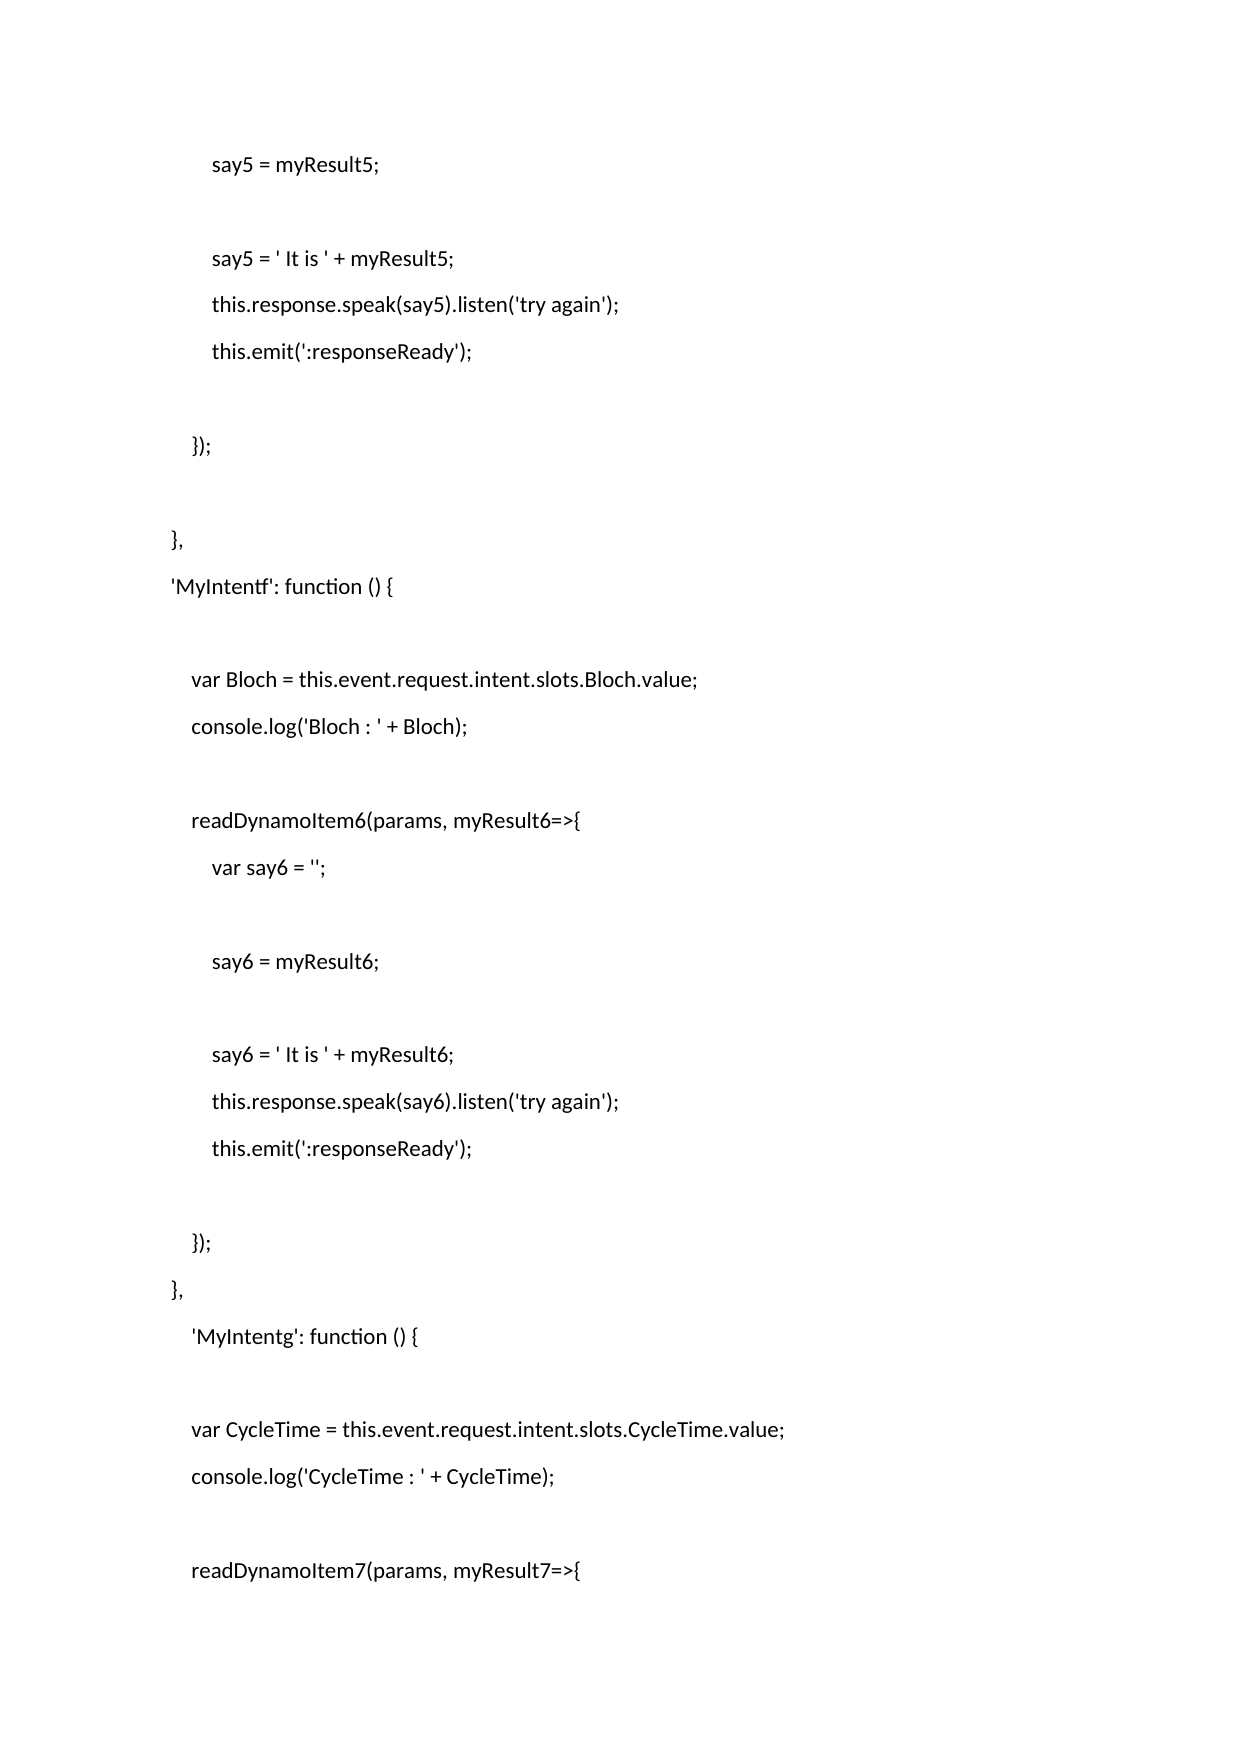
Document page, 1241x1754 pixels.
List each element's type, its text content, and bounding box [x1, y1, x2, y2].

text readDynamoItem6(params, myResult6=>{ [150, 806, 1090, 834]
text this.response.speak(say5).listen('try again'); [150, 291, 1090, 319]
text 'MyIntentf': function () { [150, 572, 1090, 600]
text console.log('Bloch : ' + Bloch); [150, 712, 1090, 741]
text this.response.speak(say6).listen('try again'); [150, 1087, 1090, 1116]
text }, [150, 525, 1090, 553]
text var Bloch = this.event.request.intent.slots.Bloch.value; [150, 666, 1090, 694]
text 'MyIntentg': function () { [150, 1322, 1090, 1350]
text this.emit(':responseReady'); [150, 337, 1090, 366]
text var say6 = ''; [150, 853, 1090, 881]
text console.log('CycleTime : ' + CycleTime); [150, 1462, 1090, 1491]
text var CycleTime = this.event.request.intent.slots.CycleTime.value; [150, 1416, 1090, 1444]
text readDynamoItem7(params, myResult7=>{ [150, 1556, 1090, 1584]
text this.emit(':responseReady'); [150, 1134, 1090, 1162]
text say6 = ' It is ' + myResult6; [150, 1041, 1090, 1069]
text }); [150, 1228, 1090, 1256]
text say5 = myResult5; [150, 150, 1090, 178]
text }, [150, 1275, 1090, 1303]
text say6 = myResult6; [150, 947, 1090, 975]
text }); [150, 431, 1090, 459]
text say5 = ' It is ' + myResult5; [150, 244, 1090, 272]
